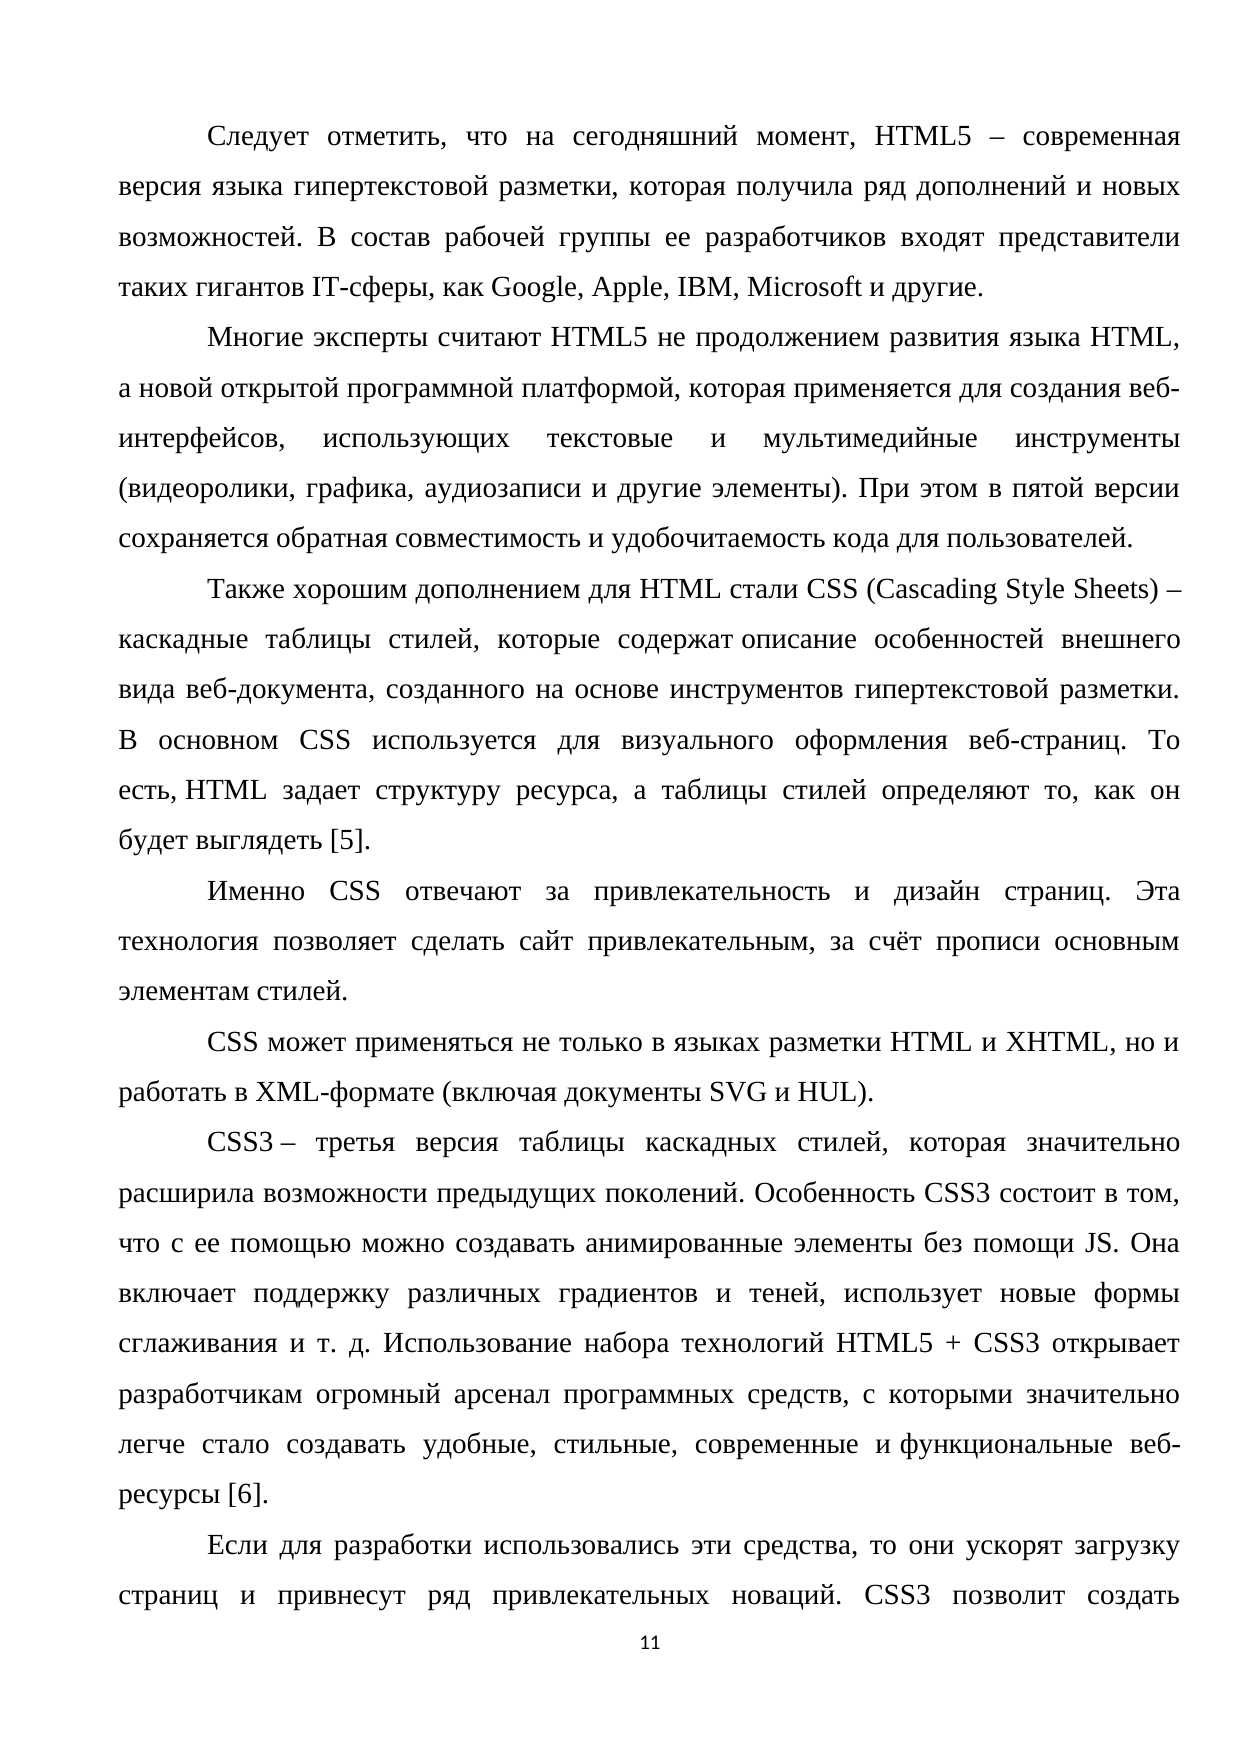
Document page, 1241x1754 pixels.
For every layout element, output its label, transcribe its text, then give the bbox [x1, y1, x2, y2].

text CSS3 – третья версия таблицы каскадных стилей, которая значительно расширила возможности предыдущих поколений. Особенность CSS3 состоит в том, что с ее помощью можно создавать анимированные элементы без помощи JS. Она включает поддержку различных градиентов и теней, использует новые формы сглаживания и т. д. Использование набора технологий HTML5 + CSS3 открывает разработчикам огромный арсенал программных средств, с которыми значительно легче стало создавать удобные, стильные, современные и функциональные веб-ресурсы [6]. [118, 1124, 1181, 1510]
text CSS может применяться не только в языках разметки HTML и XHTML, но и работать в XML-формате (включая документы SVG и HUL). [118, 1024, 1181, 1108]
text Следует отметить, что на сегодняшний момент, HTML5 – современная версия языка гипертекстовой разметки, которая получила ряд дополнений и новых возможностей. В состав рабочей группы ее разработчиков входят представители таких гигантов IT-сферы, как Google, Apple, IBM, Microsoft и другие. [118, 118, 1181, 303]
text Многие эксперты считают HTML5 не продолжением развития языка HTML, а новой открытой программной платформой, которая применяется для создания веб-интерфейсов, использующих текстовые и мультимедийные инструменты (видеоролики, графика, аудиозаписи и другие элементы). При этом в пятой версии сохраняется обратная совместимость и удобочитаемость кода для пользователей. [118, 319, 1181, 554]
text Также хорошим дополнением для HTML стали CSS (Cascading Style Sheets) – каскадные таблицы стилей, которые содержат описание особенностей внешнего вида веб-документа, созданного на основе инструментов гипертекстовой разметки. В основном CSS используется для визуального оформления веб-страниц. То есть, HTML задает структуру ресурса, а таблицы стилей определяют то, как он будет выглядеть [5]. [118, 571, 1181, 856]
text Именно CSS отвечают за привлекательность и дизайн страниц. Эта технология позволяет сделать сайт привлекательным, за счёт прописи основным элементам стилей. [118, 873, 1181, 1007]
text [118, 1527, 1181, 1611]
